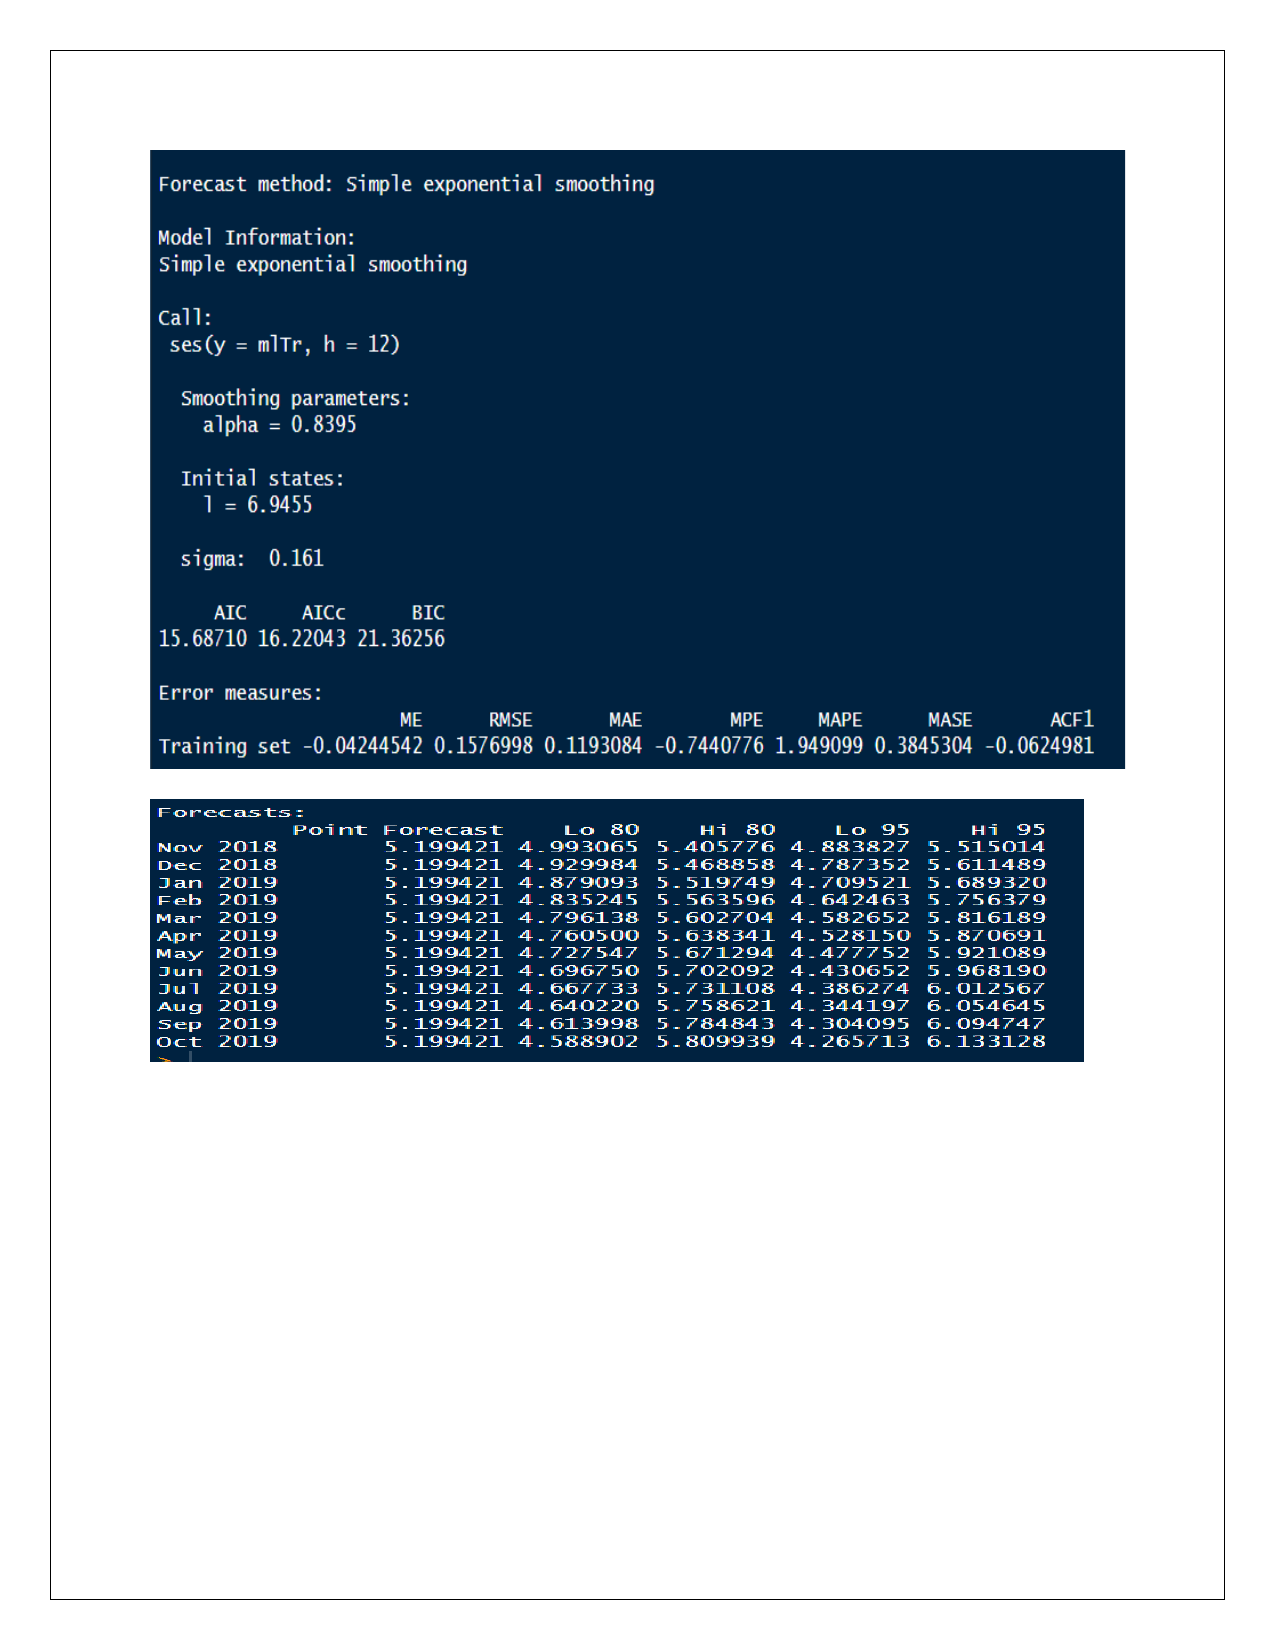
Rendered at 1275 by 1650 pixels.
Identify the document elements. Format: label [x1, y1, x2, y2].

picture [150, 799, 1084, 1062]
picture [150, 150, 1125, 769]
